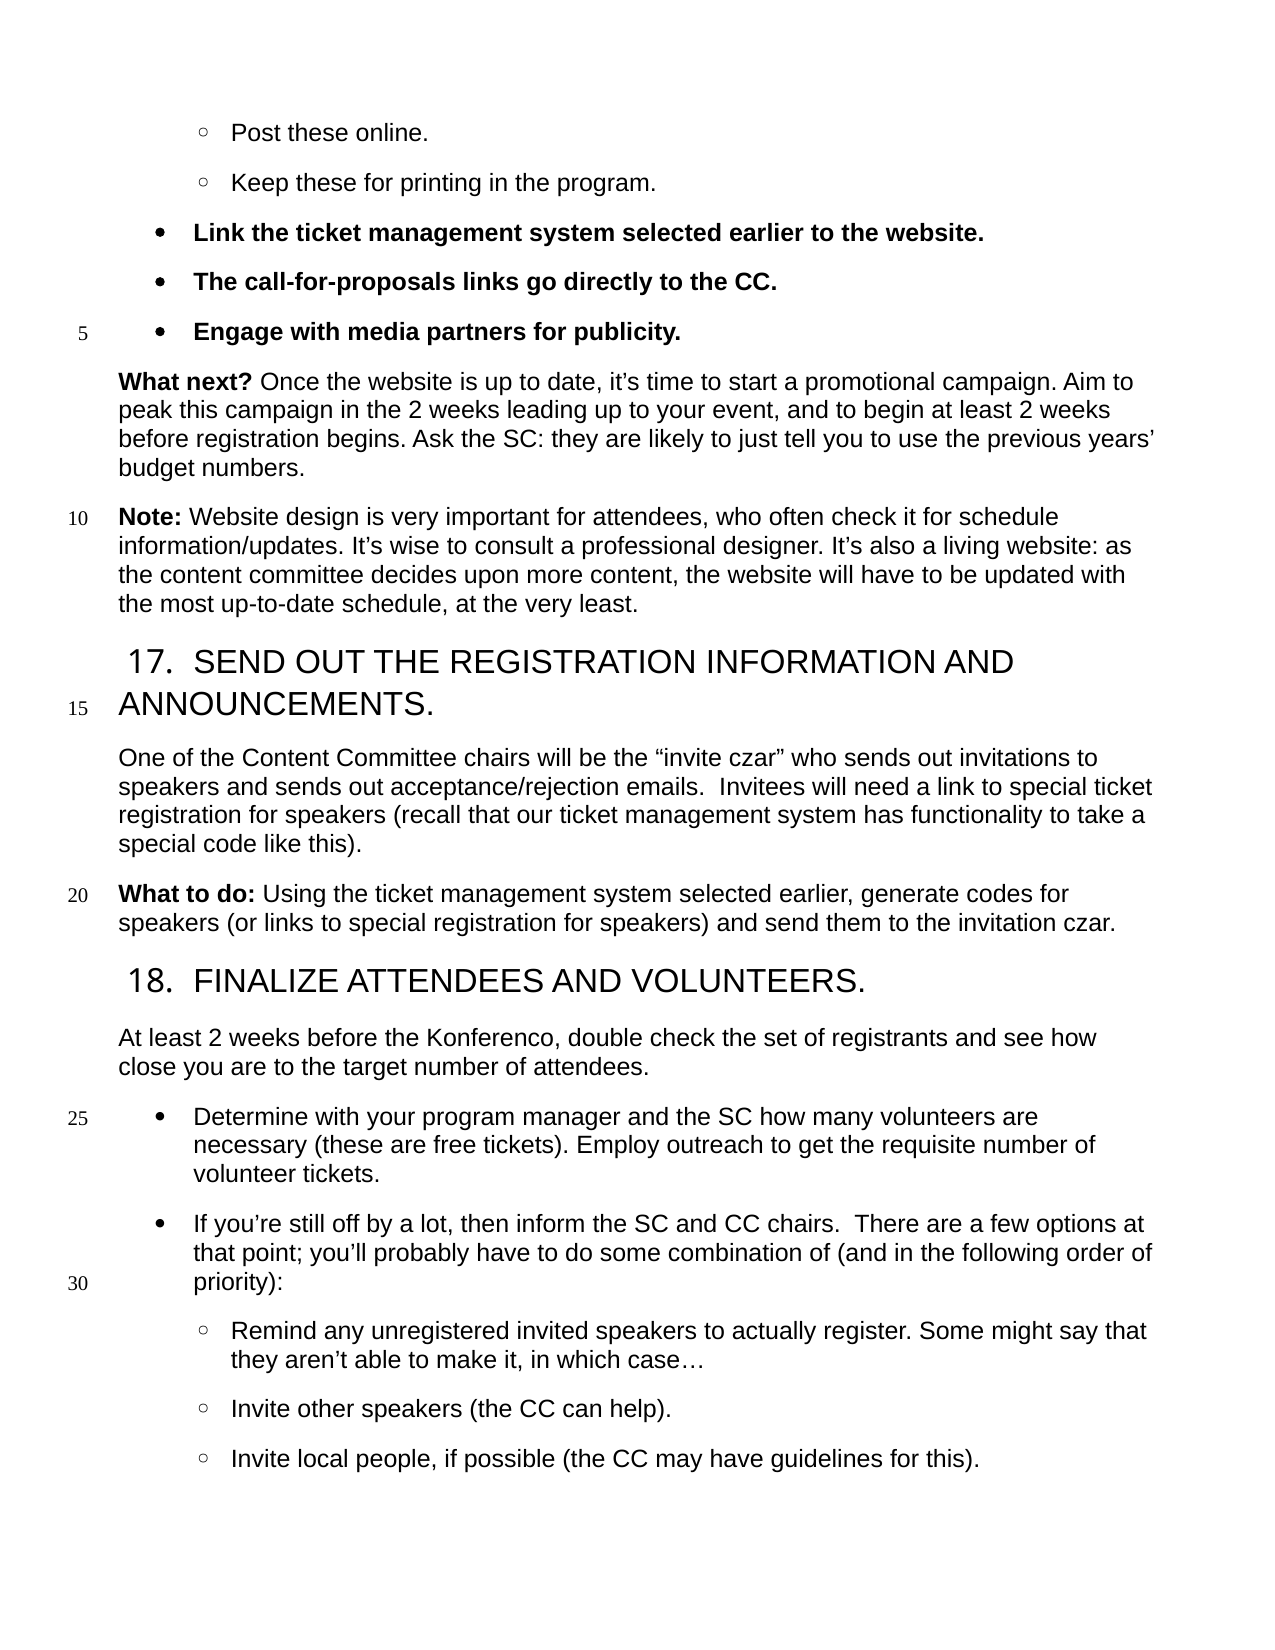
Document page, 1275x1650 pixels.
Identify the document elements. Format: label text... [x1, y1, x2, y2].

list Post these online. [193, 118, 1157, 147]
text What next? Once the website is up to date, it’s time to start a promotional campaign. Aim to peak this campaign in the 2 weeks leading up to your event, and to begin at least 2 weeks before registration begins. Ask the SC: they are likely to just tell you to use the previous years’ budget numbers. [118, 367, 1157, 482]
list Keep these for printing in the program. [193, 168, 1157, 197]
subtitle SEND OUT THE REGISTRATION INFORMATION AND ANNOUNCEMENTS. [118, 638, 1157, 722]
list Determine with your program manager and the SC how many volunteers are necessary (these are free tickets). Employ outreach to get the requisite number of volunteer tickets. [156, 1102, 1157, 1188]
list If you’re still off by a lot, then inform the SC and CC chairs. There are a few options at that point; you’ll probably have to do some combination of (and in the following order of priority): [156, 1209, 1157, 1295]
text At least 2 weeks before the Konferenco, double check the set of registrants and see how close you are to the target number of attendees. [118, 1023, 1157, 1081]
list The call-for-proposals links go directly to the CC. [156, 267, 1157, 296]
list Invite local people, if possible (the CC may have guidelines for this). [193, 1444, 1157, 1473]
list Invite other speakers (the CC can help). [193, 1394, 1157, 1423]
text Note: Website design is very important for attendees, who often check it for schedule information/updates. It’s wise to consult a professional designer. It’s also a living website: as the content committee decides upon more content, the website will have to be updated with the most up-to-date schedule, at the very least. [118, 502, 1157, 617]
subtitle FINALIZE ATTENDEES AND VOLUNTEERS. [118, 957, 1157, 1002]
text One of the Content Committee chairs will be the “invite czar” who sends out invitations to speakers and sends out acceptance/rejection emails. Invitees will need a link to special ticket registration for speakers (recall that our ticket management system has functionality to take a special code like this). [118, 743, 1157, 858]
list Remind any unregistered invited speakers to actually register. Some might say that they aren’t able to make it, in which case… [193, 1316, 1157, 1374]
list Engage with media partners for publicity. [156, 317, 1157, 346]
list Link the ticket management system selected earlier to the website. [156, 217, 1157, 246]
text What to do: Using the ticket management system selected earlier, generate codes for speakers (or links to special registration for speakers) and send them to the invitation czar. [118, 879, 1157, 936]
